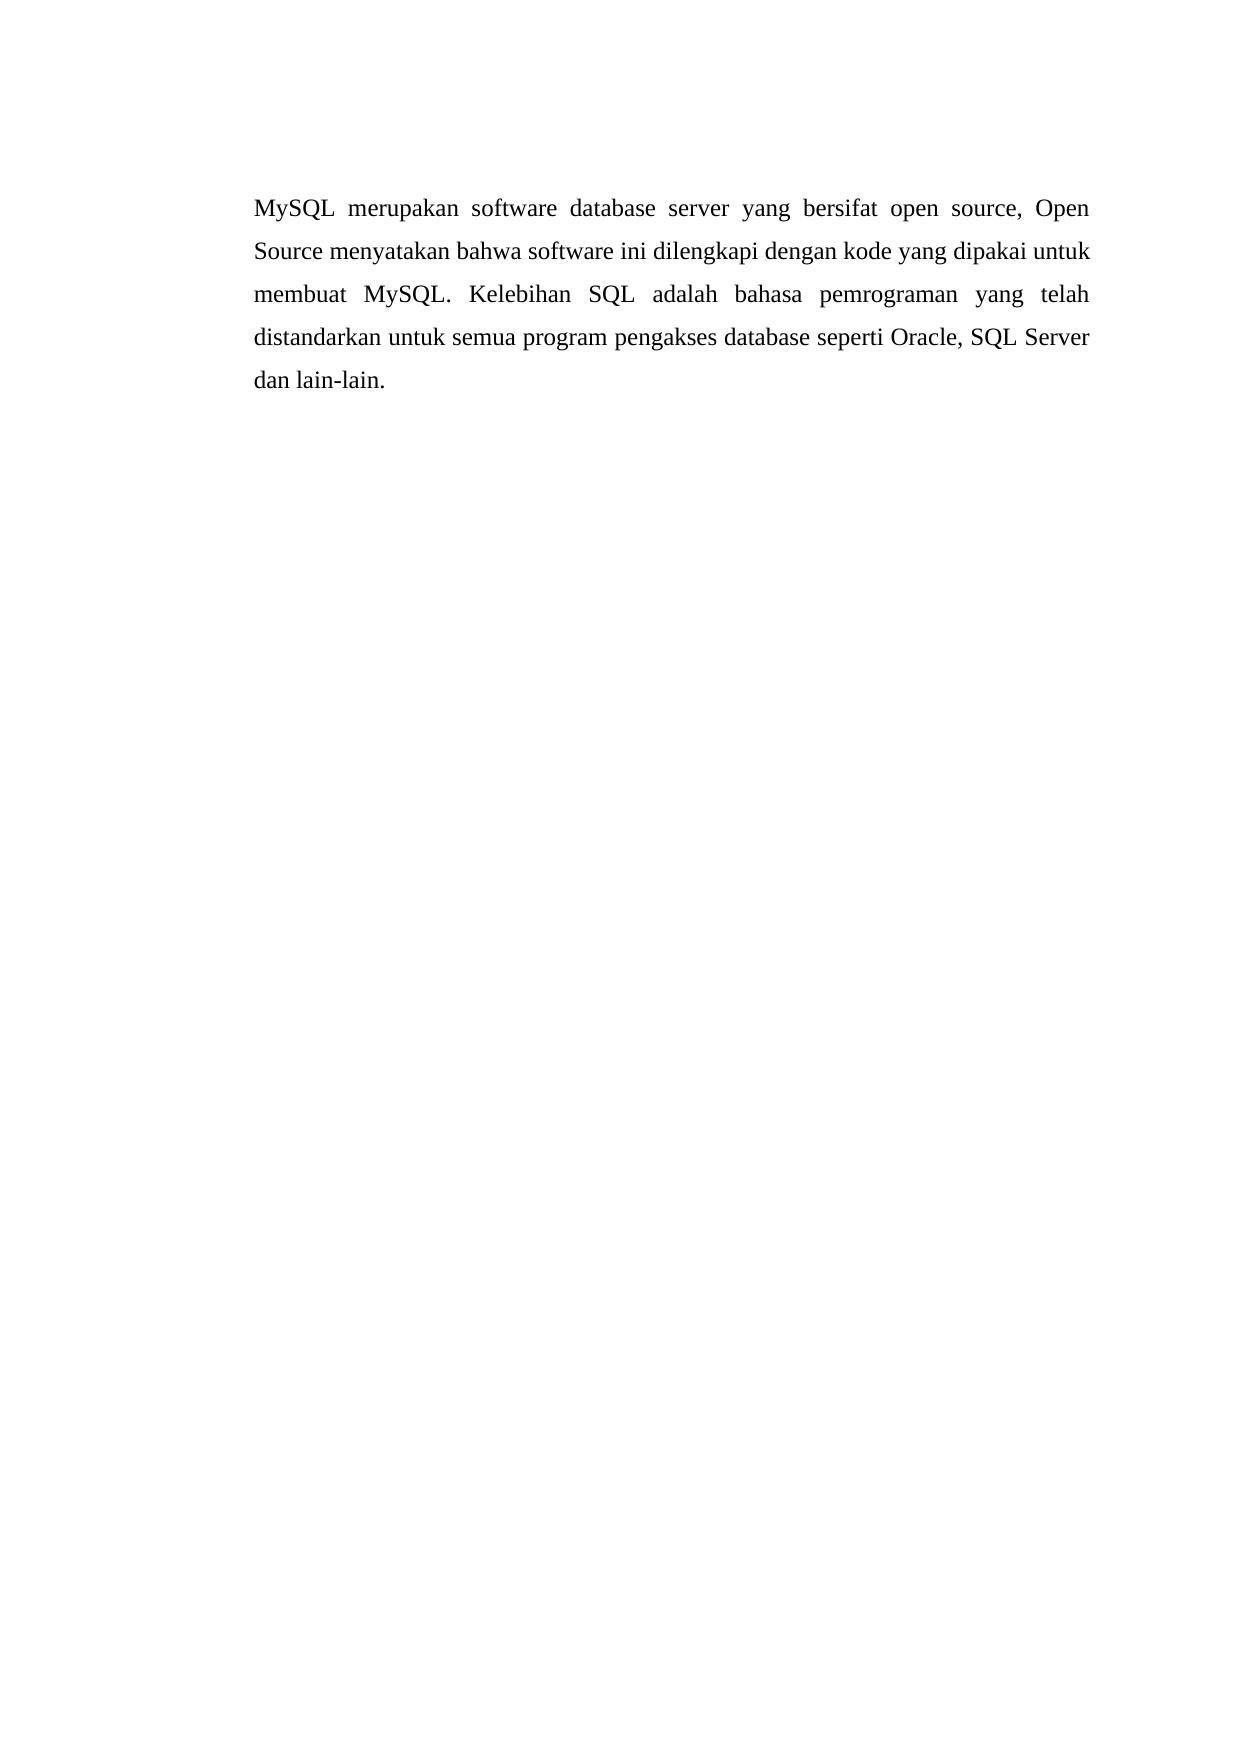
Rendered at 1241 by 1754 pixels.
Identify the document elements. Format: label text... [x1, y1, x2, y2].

list MySQL merupakan software database server yang bersifat open source, Open Source menyatakan bahwa software ini dilengkapi dengan kode yang dipakai untuk membuat MySQL. Kelebihan SQL adalah bahasa pemrograman yang telah distandarkan untuk semua program pengakses database seperti Oracle, SQL Server dan lain-lain. [253, 193, 1090, 394]
